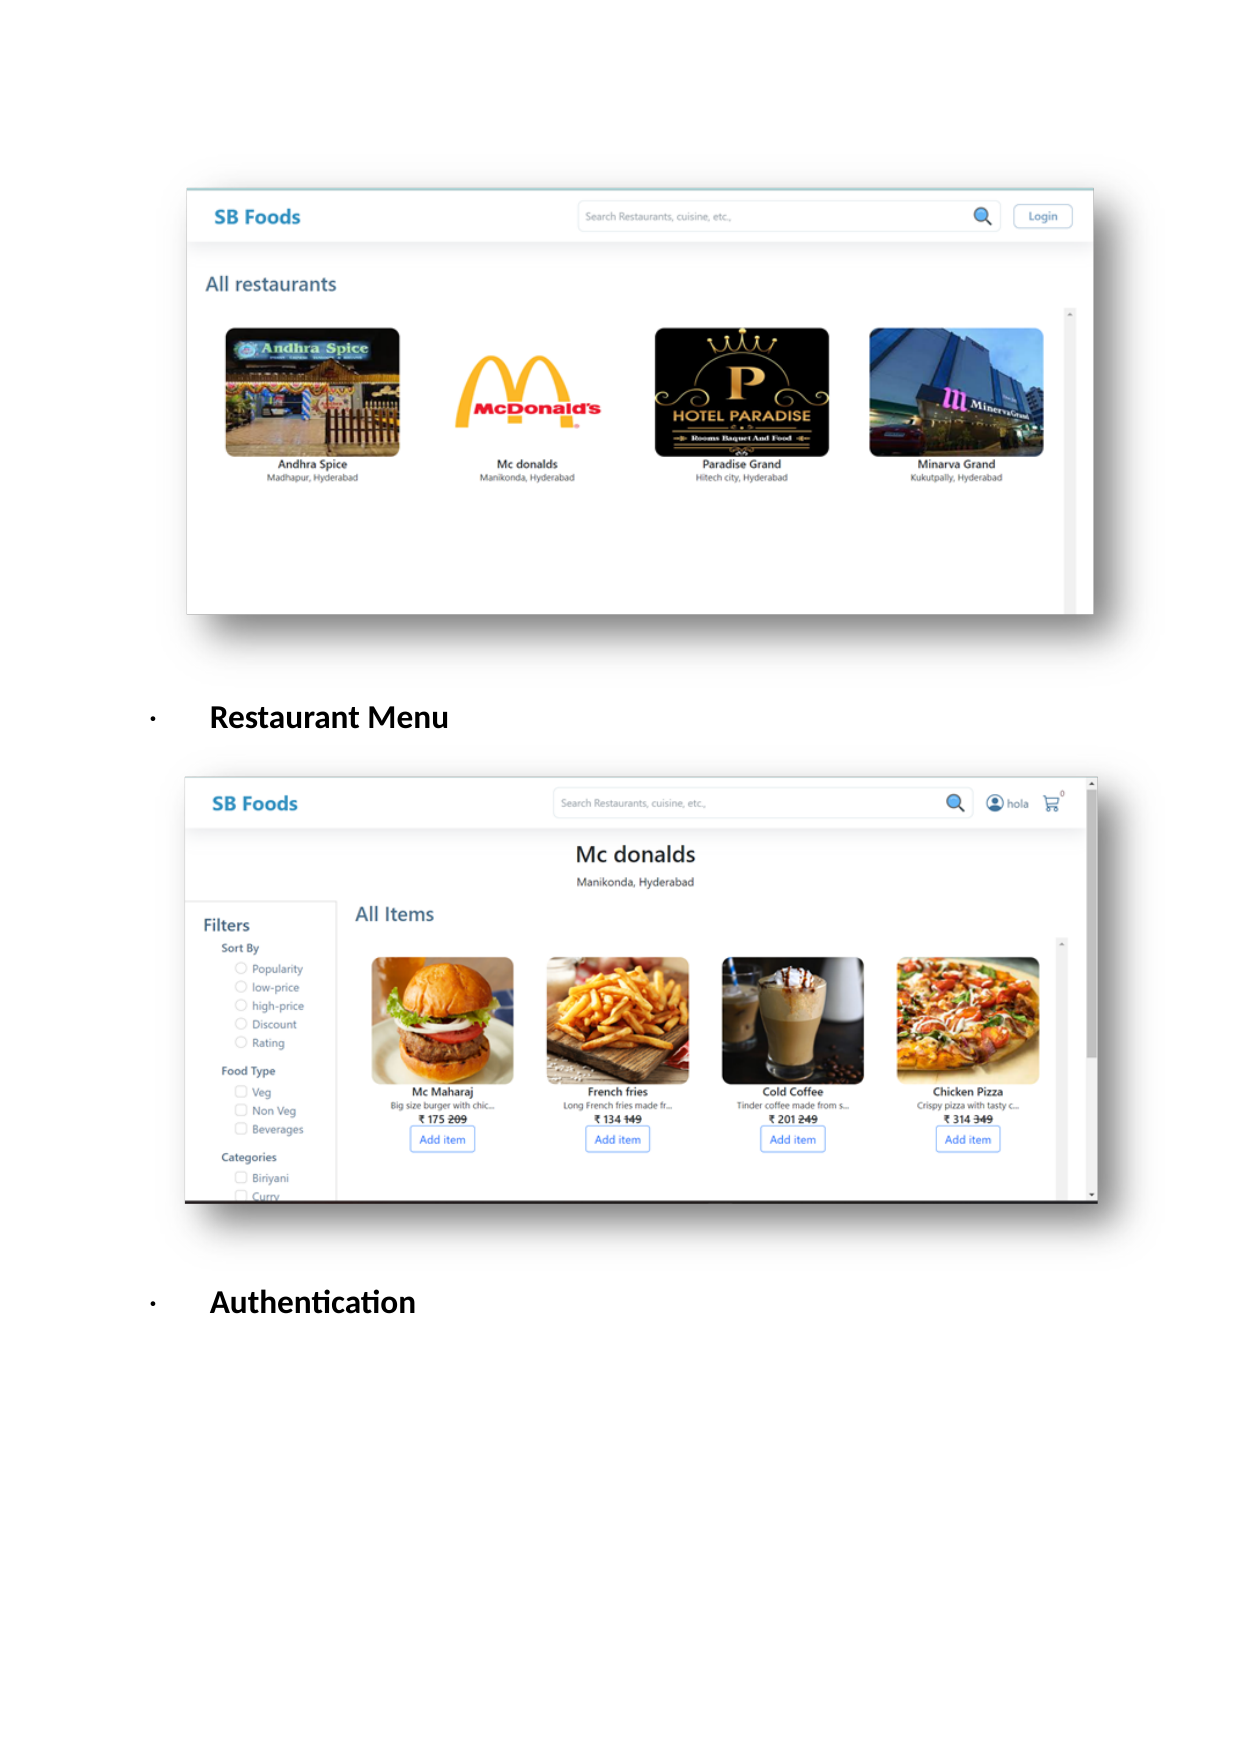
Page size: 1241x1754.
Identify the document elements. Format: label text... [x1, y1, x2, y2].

text · Restaurant Menu [148, 696, 1226, 737]
text · Authentication [148, 1281, 1226, 1322]
picture [148, 740, 1173, 1279]
picture [148, 150, 1173, 694]
